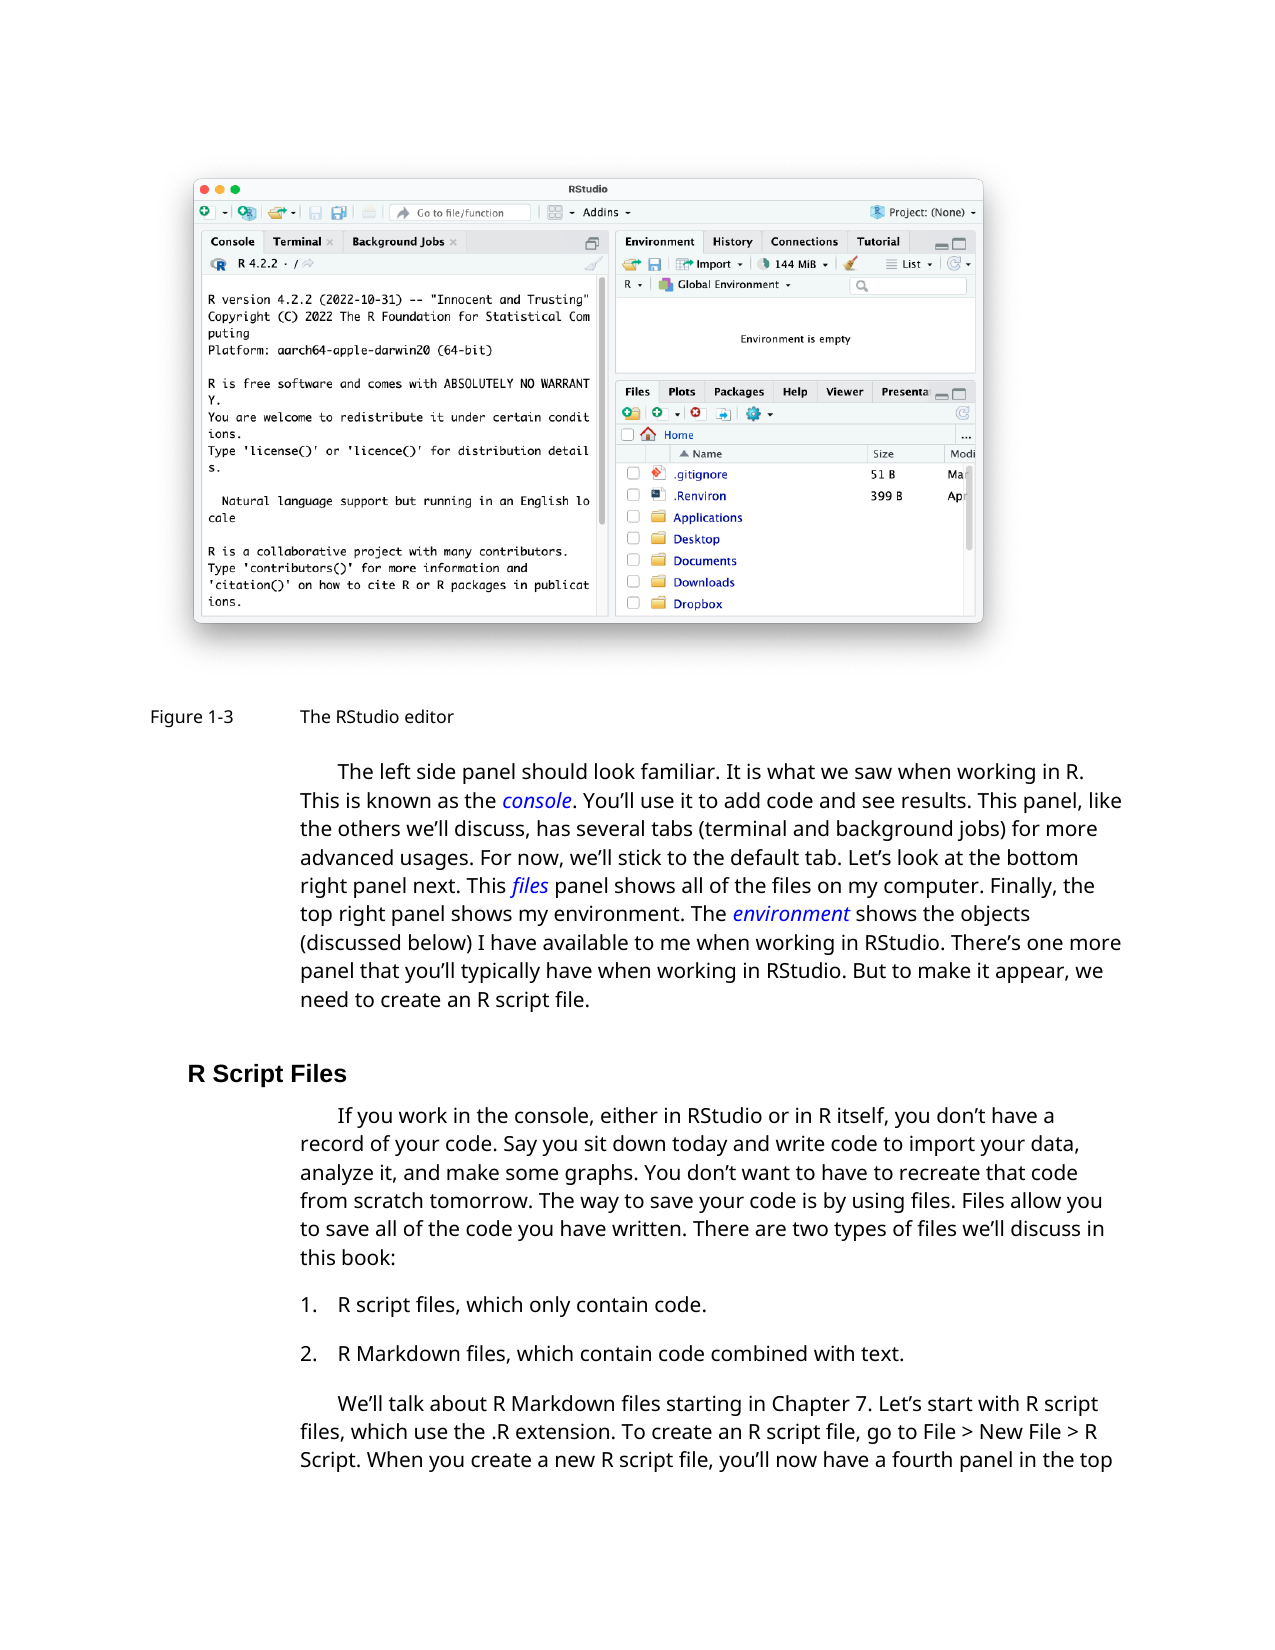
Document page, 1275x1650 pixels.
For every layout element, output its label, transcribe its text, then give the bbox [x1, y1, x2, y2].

text If you work in the console, either in RStudio or in R itself, you don’t have a record of your code. Say you sit down today and write code to import your data, analyze it, and make some graphs. You don’t want to have to recreate that code from scratch tomorrow. The way to save your code is by using files. Files allow you to save all of the code you have written. There are two types of files we’ll discuss in this book: [300, 1101, 1125, 1271]
text The RStudio editor [150, 704, 1125, 729]
text R Script Files [187, 1057, 1125, 1088]
list R script files, which only contain code. [300, 1290, 1125, 1318]
text The left side panel should look familiar. It is what we saw when working in R. This is known as the console. You’ll use it to add code and see results. This panel, like the others we’ll discuss, has several tabs (terminal and background jobs) for more advanced usages. For now, we’ll stick to the default tab. Let’s look at the bottom right panel next. This files panel shows all of the files on my computer. Finally, the top right panel shows my environment. The environment shows the objects (discussed below) I have available to me when working in RStudio. There’s one more panel that you’ll typically have when working in RStudio. But to make it appear, we need to create an R script file. [300, 757, 1125, 1013]
list R Markdown files, which contain code combined with text. [300, 1339, 1125, 1368]
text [300, 1389, 1125, 1474]
picture [150, 150, 1025, 680]
